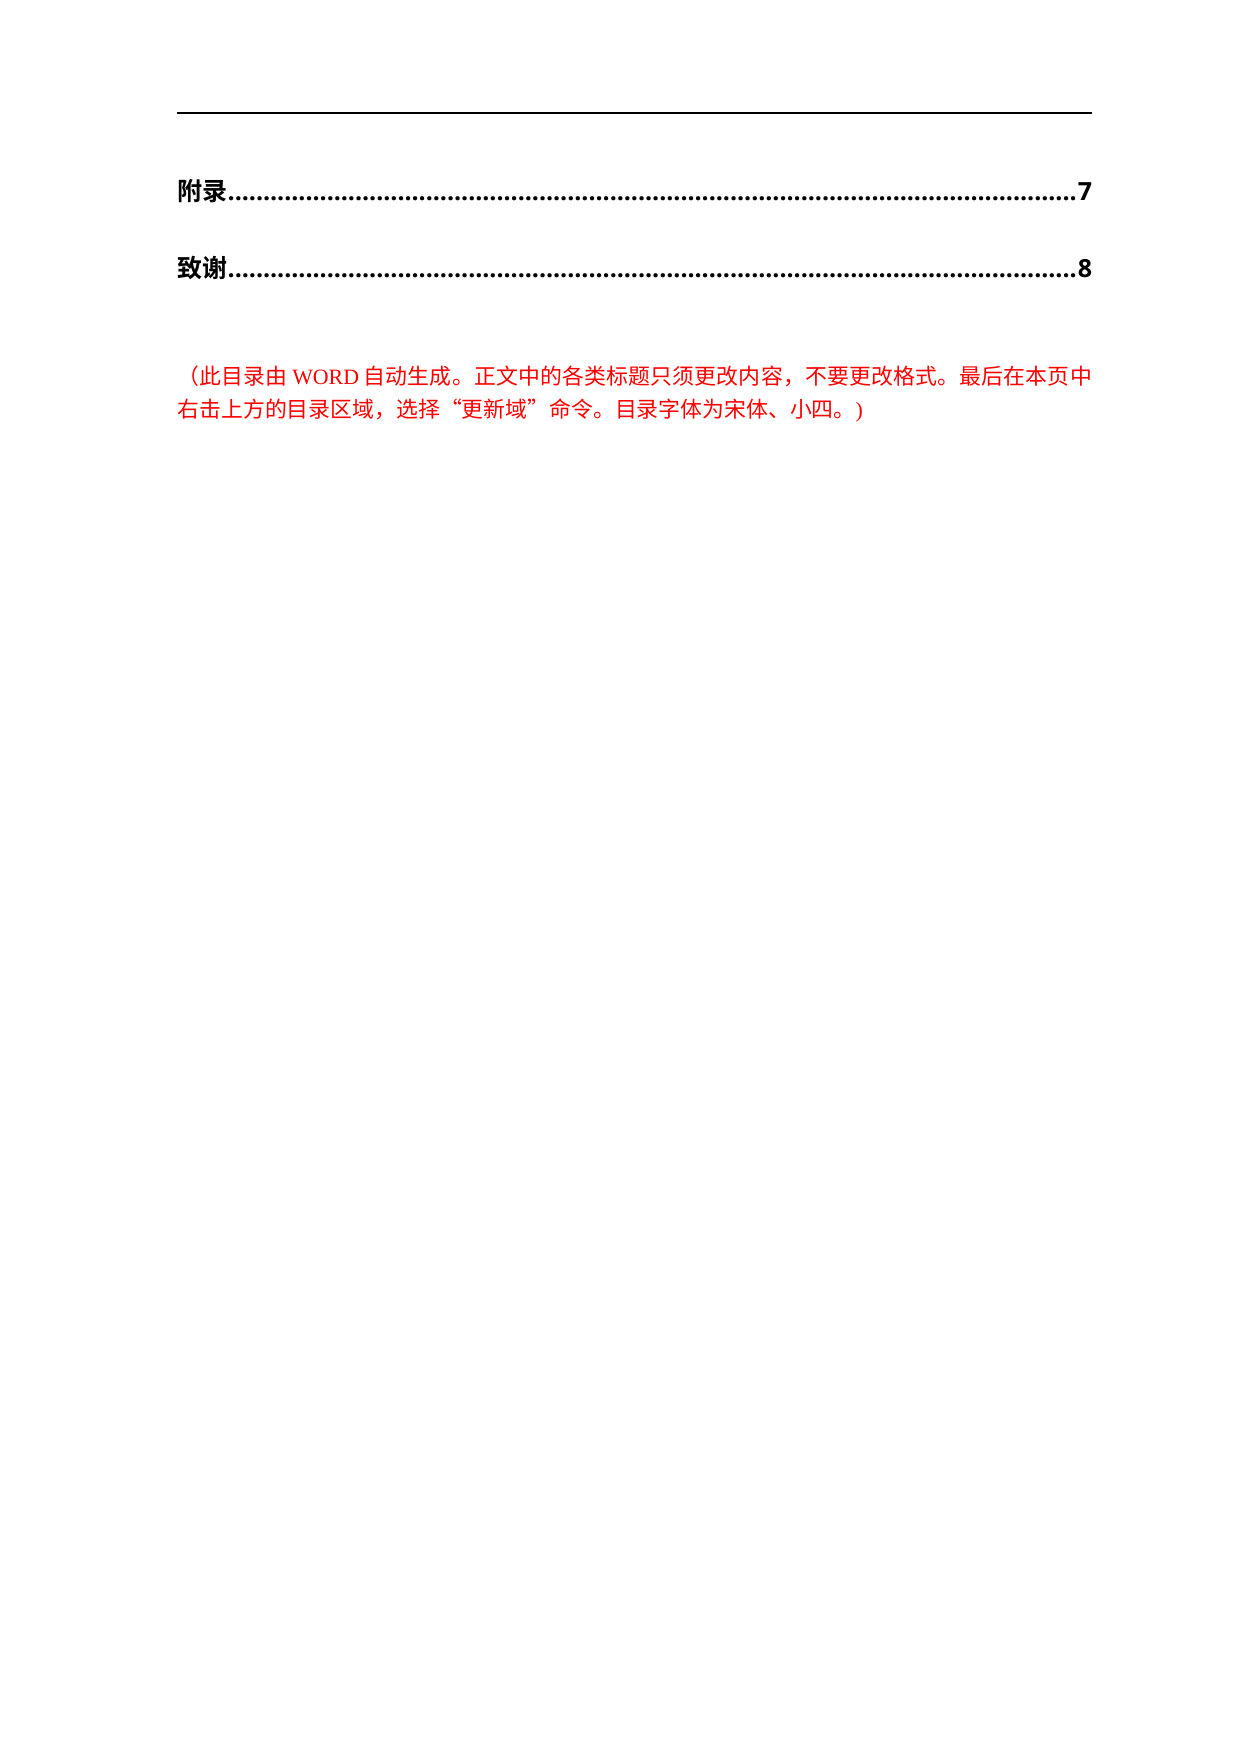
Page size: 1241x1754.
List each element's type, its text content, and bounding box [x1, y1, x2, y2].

text 致谢 8 [177, 234, 1092, 299]
text 附录 7 [177, 157, 1092, 222]
text （此目录由WORD自动生成。正文中的各类标题只须更改内容，不要更改格式。最后在本页中右击上方的目录区域，选择“更新域”命令。目录字体为宋体、小四。) [177, 359, 1092, 424]
